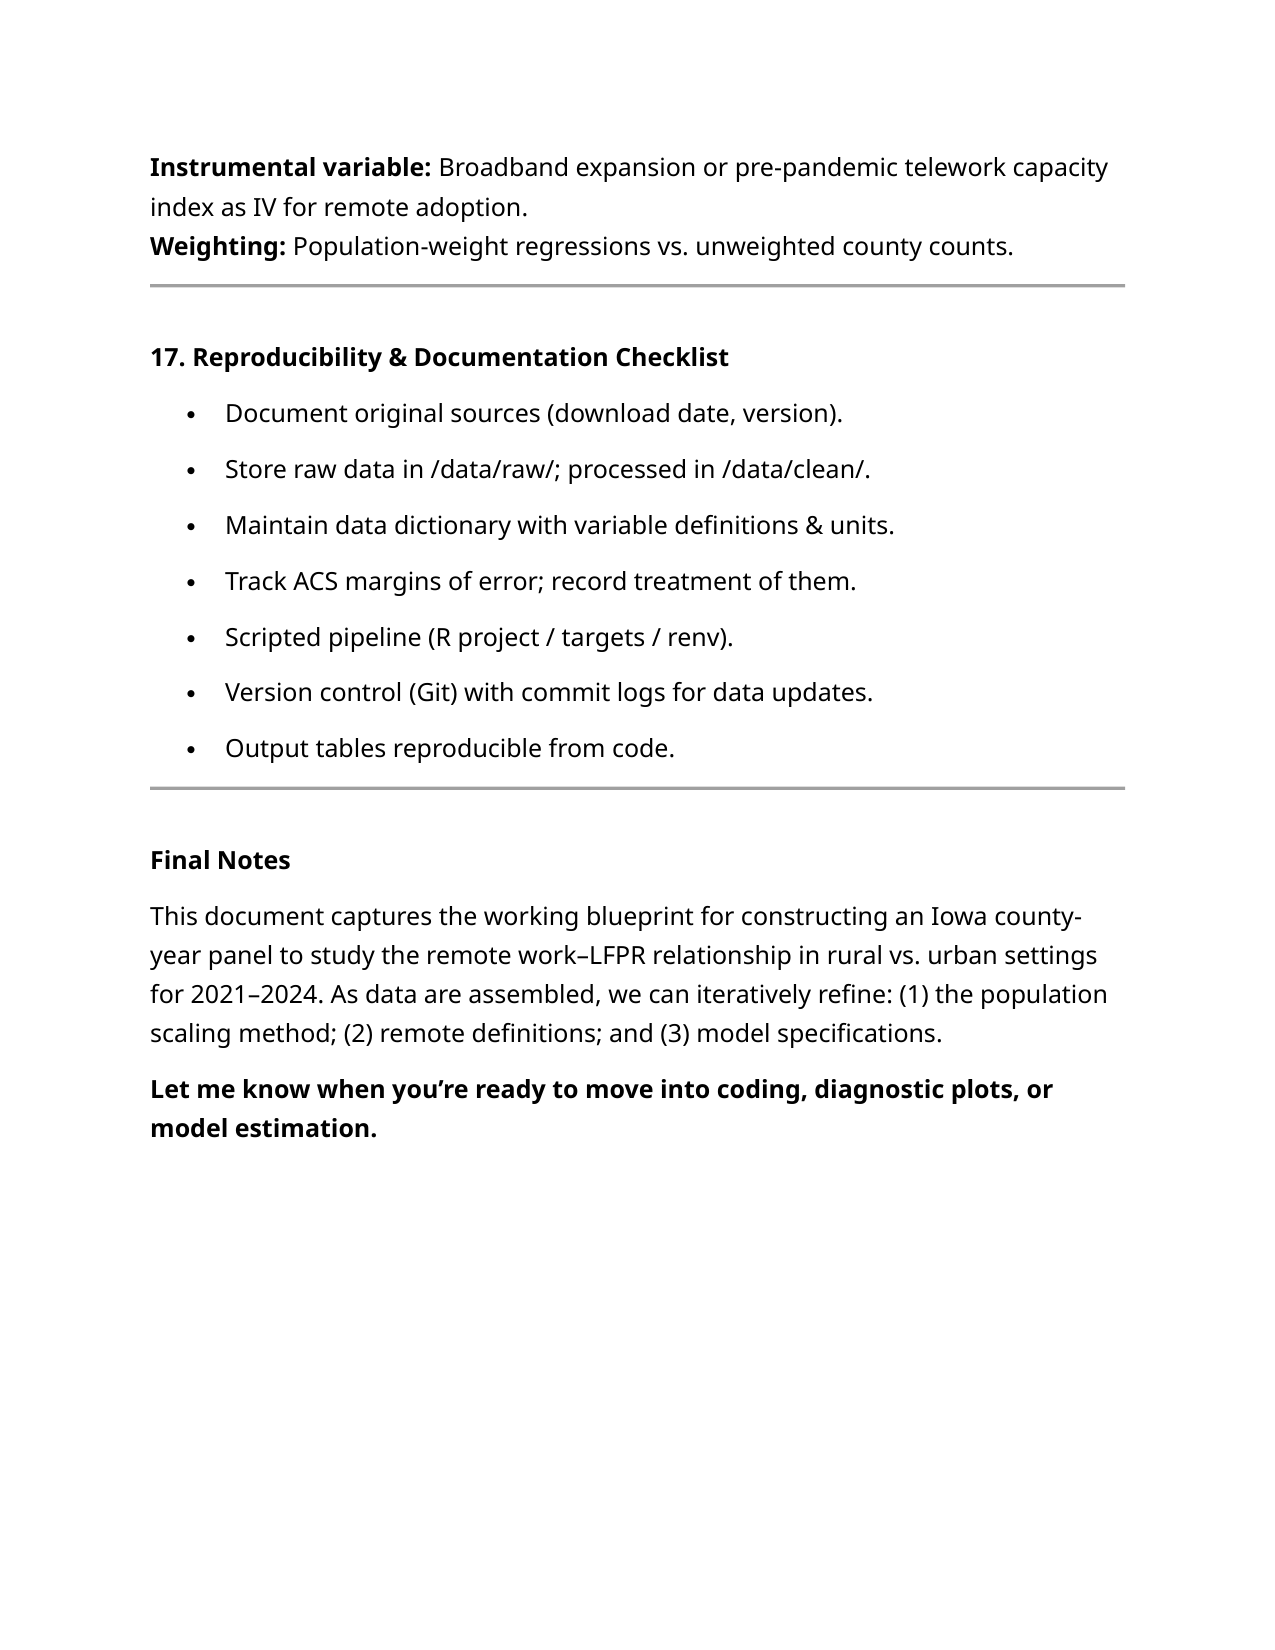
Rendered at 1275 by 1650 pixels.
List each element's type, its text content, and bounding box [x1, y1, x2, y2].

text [150, 150, 1125, 262]
list Track ACS margins of error; record treatment of them. [187, 563, 1125, 597]
list Document original sources (download date, version). [187, 396, 1125, 430]
text This document captures the working blueprint for constructing an Iowa county-year panel to study the remote work–LFPR relationship in rural vs. urban settings for 2021–2024. As data are assembled, we can iteratively refine: (1) the population scaling method; (2) remote definitions; and (3) model specifications. [150, 898, 1125, 1050]
list Version control (Git) with commit logs for data updates. [187, 675, 1125, 709]
list Scripted pipeline (R project / targets / renv). [187, 619, 1125, 653]
text Final Notes [150, 842, 1125, 877]
list Output tables reproducible from code. [187, 731, 1125, 765]
text 17. Reproducibility & Documentation Checklist [150, 340, 1125, 374]
text Let me know when you’re ready to move into coding, diagnostic plots, or model estimation. [150, 1072, 1125, 1145]
list Store raw data in /data/raw/; processed in /data/clean/. [187, 452, 1125, 486]
list Maintain data dictionary with variable definitions & units. [187, 507, 1125, 542]
